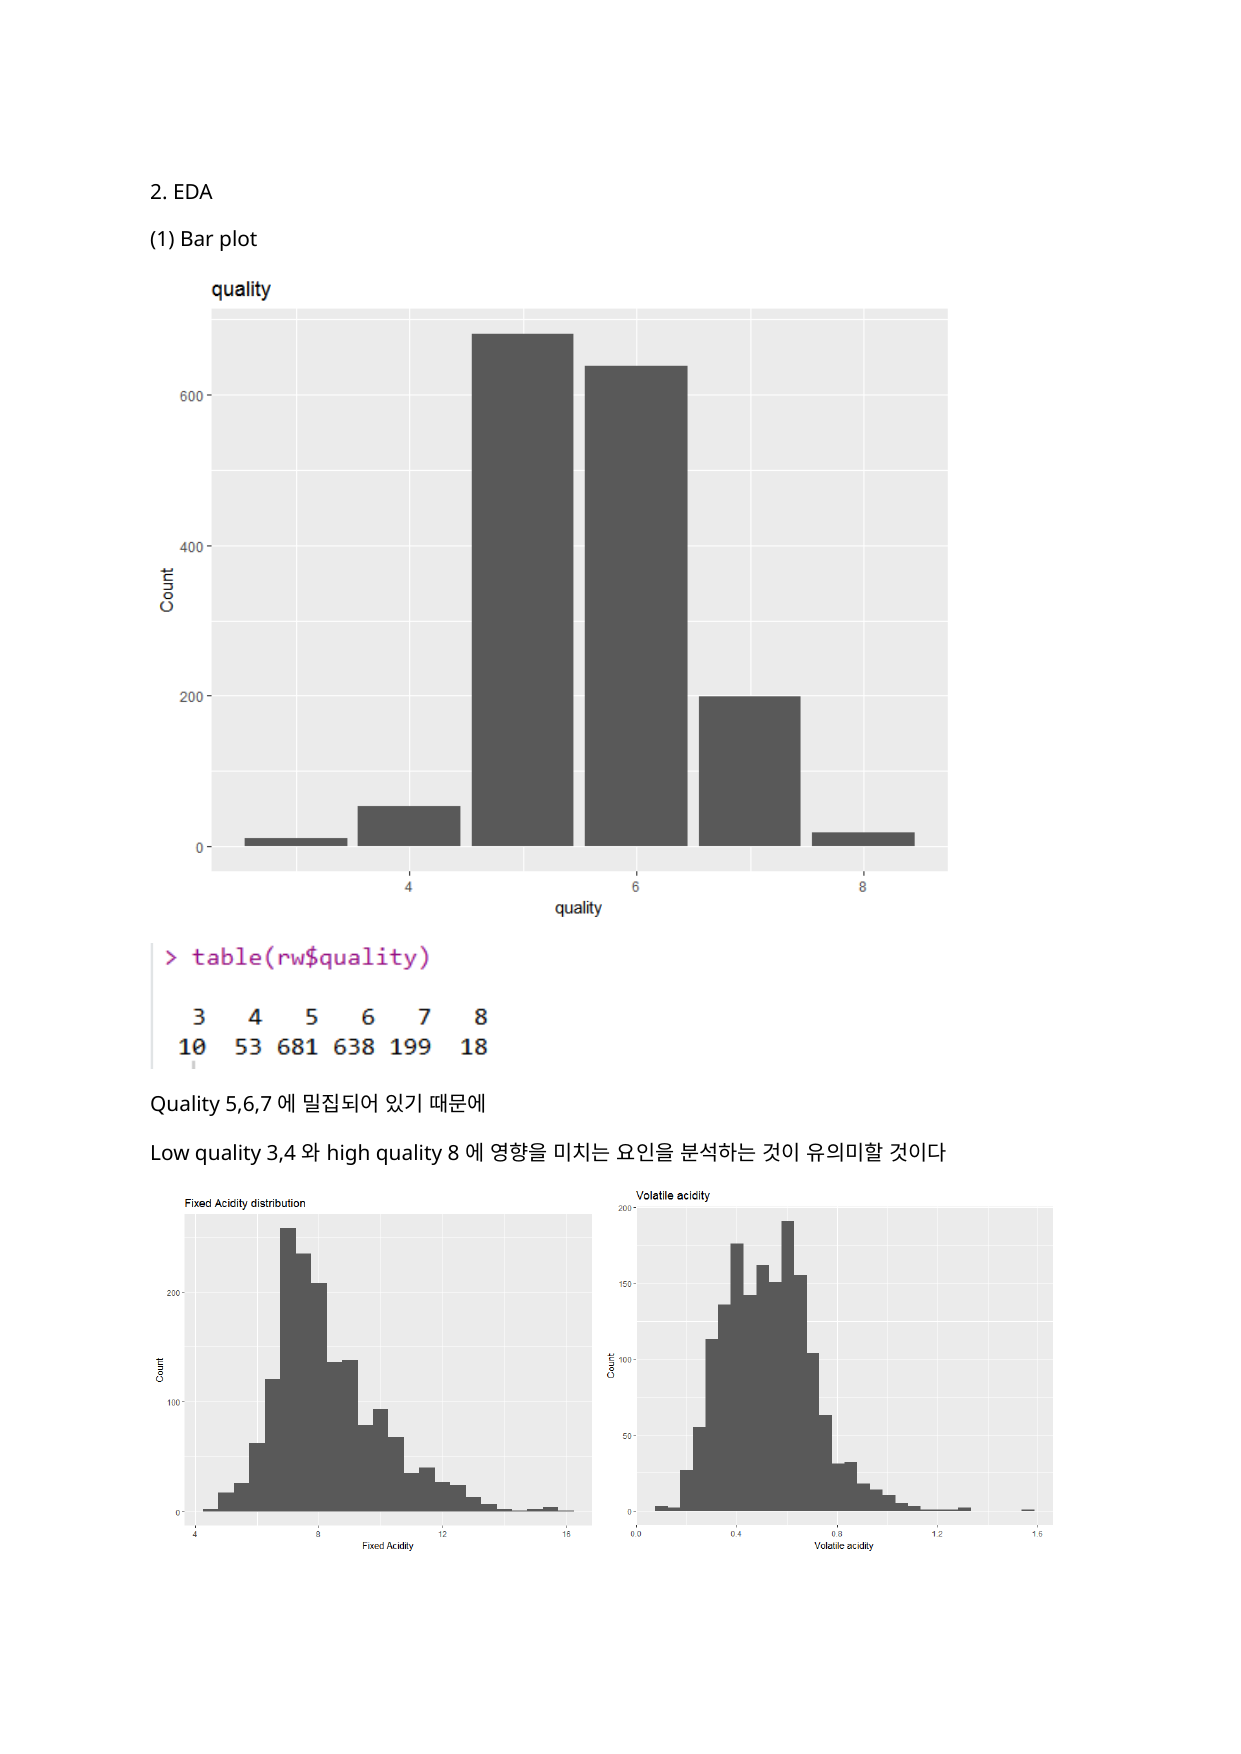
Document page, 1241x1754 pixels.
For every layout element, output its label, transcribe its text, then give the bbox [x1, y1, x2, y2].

text Quality 5,6,7 에 밀집되어 있기 때문에 [150, 1087, 1090, 1117]
picture [150, 271, 957, 925]
text 2. EDA [150, 177, 1090, 206]
text Low quality 3,4 와 high quality 8 에 영향을 미치는 요인을 분석하는 것이 유의미할 것이다 [150, 1136, 1090, 1167]
picture [150, 943, 539, 1069]
picture [601, 1185, 1058, 1555]
picture [150, 1193, 597, 1555]
text (1) Bar plot [150, 224, 1090, 253]
